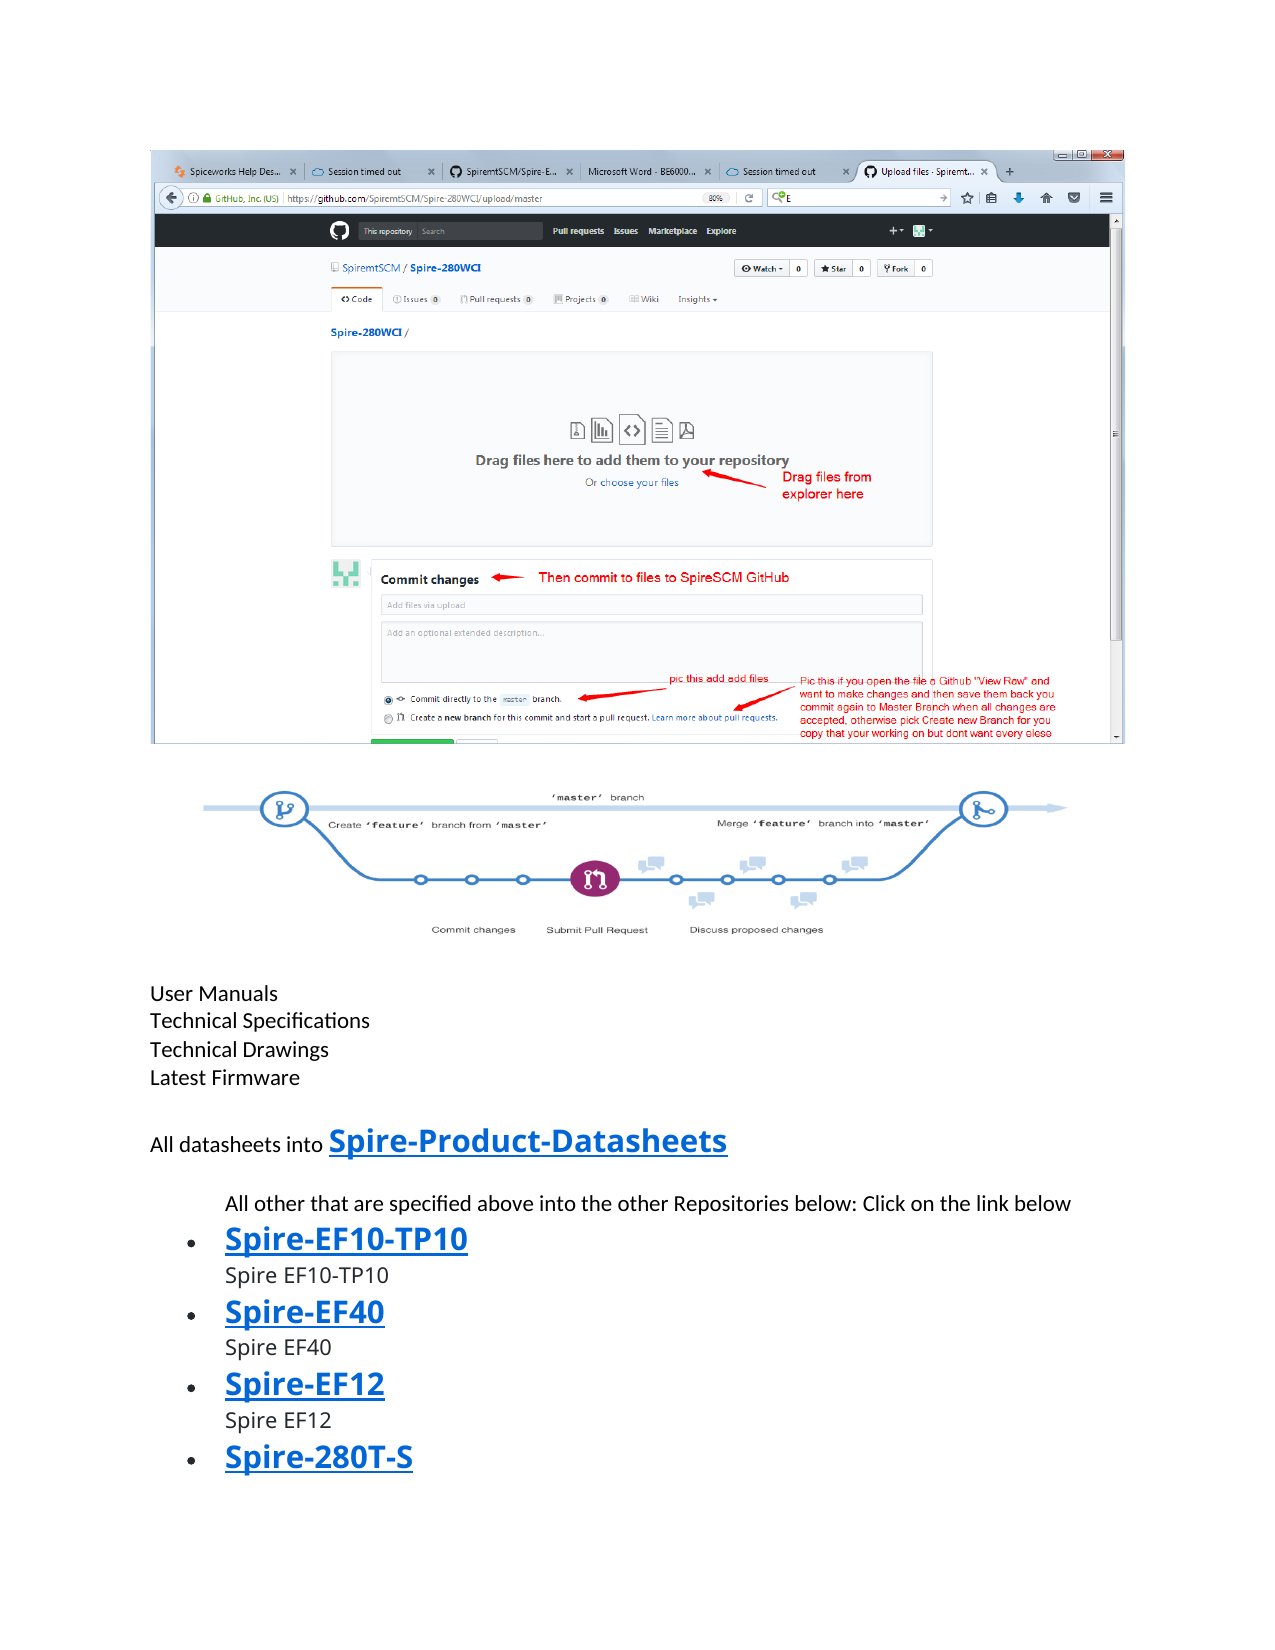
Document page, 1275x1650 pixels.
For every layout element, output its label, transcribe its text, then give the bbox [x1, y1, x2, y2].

text All other that are specified above into the other Repositories below: Click on the link below [225, 1189, 1125, 1217]
text Spire EF10-TP10 [225, 1260, 1125, 1290]
picture [150, 150, 1125, 744]
text Latest Firmware [150, 1063, 1125, 1091]
text Spire EF12 [225, 1405, 1125, 1434]
text All datasheets into Spire-Product-Datasheets [150, 1119, 1125, 1161]
text User Manuals [150, 979, 1125, 1007]
list Spire-EF10-TP10 [187, 1217, 1125, 1260]
list Spire-EF40 [187, 1290, 1125, 1332]
text Spire EF40 [225, 1332, 1125, 1362]
picture [150, 771, 1125, 951]
list Spire-280T-S [187, 1434, 1125, 1477]
list Spire-EF12 [187, 1362, 1125, 1405]
text Technical Drawings [150, 1035, 1125, 1063]
text Technical Specifications [150, 1007, 1125, 1035]
